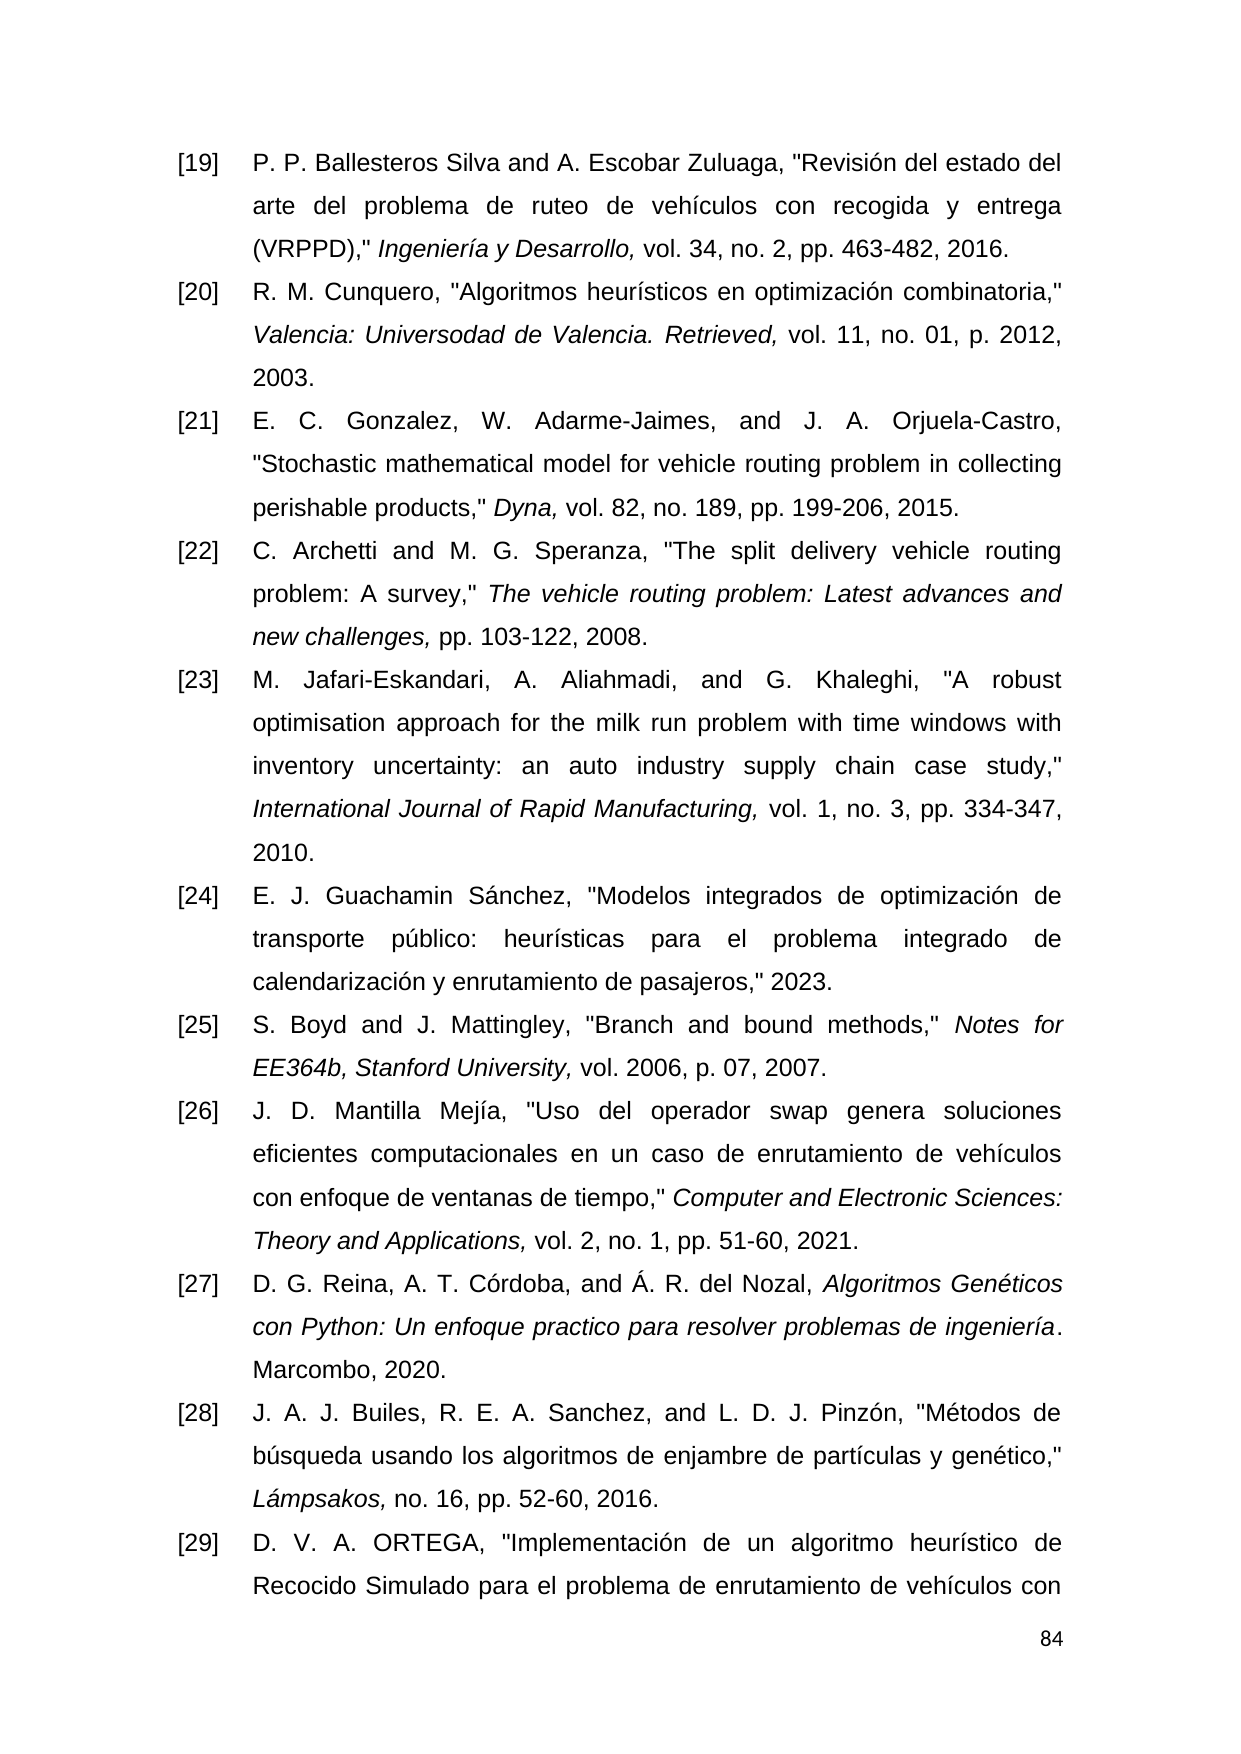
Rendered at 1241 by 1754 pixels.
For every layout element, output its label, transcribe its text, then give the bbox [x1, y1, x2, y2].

text [24] E. J. Guachamin Sánchez, "Modelos integrados de optimización de transporte público: heurísticas para el problema integrado de calendarización y enrutamiento de pasajeros," 2023. [177, 881, 1063, 996]
text [21] E. C. Gonzalez, W. Adarme-Jaimes, and J. A. Orjuela-Castro, "Stochastic mathematical model for vehicle routing problem in collecting perishable products," Dyna, vol. 82, no. 189, pp. 199-206, 2015. [177, 406, 1063, 521]
text [26] J. D. Mantilla Mejía, "Uso del operador swap genera soluciones eficientes computacionales en un caso de enrutamiento de vehículos con enfoque de ventanas de tiempo," Computer and Electronic Sciences: Theory and Applications, vol. 2, no. 1, pp. 51-60, 2021. [177, 1096, 1063, 1254]
text [25] S. Boyd and J. Mattingley, "Branch and bound methods," Notes for EE364b, Stanford University, vol. 2006, p. 07, 2007. [177, 1010, 1063, 1082]
text [27] D. G. Reina, A. T. Córdoba, and Á. R. del Nozal, Algoritmos Genéticos con Python: Un enfoque practico para resolver problemas de ingeniería. Marcombo, 2020. [177, 1269, 1063, 1384]
text [22] C. Archetti and M. G. Speranza, "The split delivery vehicle routing problem: A survey," The vehicle routing problem: Latest advances and new challenges, pp. 103-122, 2008. [177, 536, 1063, 651]
text [28] J. A. J. Builes, R. E. A. Sanchez, and L. D. J. Pinzón, "Métodos de búsqueda usando los algoritmos de enjambre de partículas y genético," Lámpsakos, no. 16, pp. 52-60, 2016. [177, 1398, 1063, 1513]
text [23] M. Jafari-Eskandari, A. Aliahmadi, and G. Khaleghi, "A robust optimisation approach for the milk run problem with time windows with inventory uncertainty: an auto industry supply chain case study," International Journal of Rapid Manufacturing, vol. 1, no. 3, pp. 334-347, 2010. [177, 665, 1063, 866]
text [19] P. P. Ballesteros Silva and A. Escobar Zuluaga, "Revisión del estado del arte del problema de ruteo de vehículos con recogida y entrega (VRPPD)," Ingeniería y Desarrollo, vol. 34, no. 2, pp. 463-482, 2016. [177, 148, 1063, 263]
text [20] R. M. Cunquero, "Algoritmos heurísticos en optimización combinatoria," Valencia: Universodad de Valencia. Retrieved, vol. 11, no. 01, p. 2012, 2003. [177, 277, 1063, 392]
